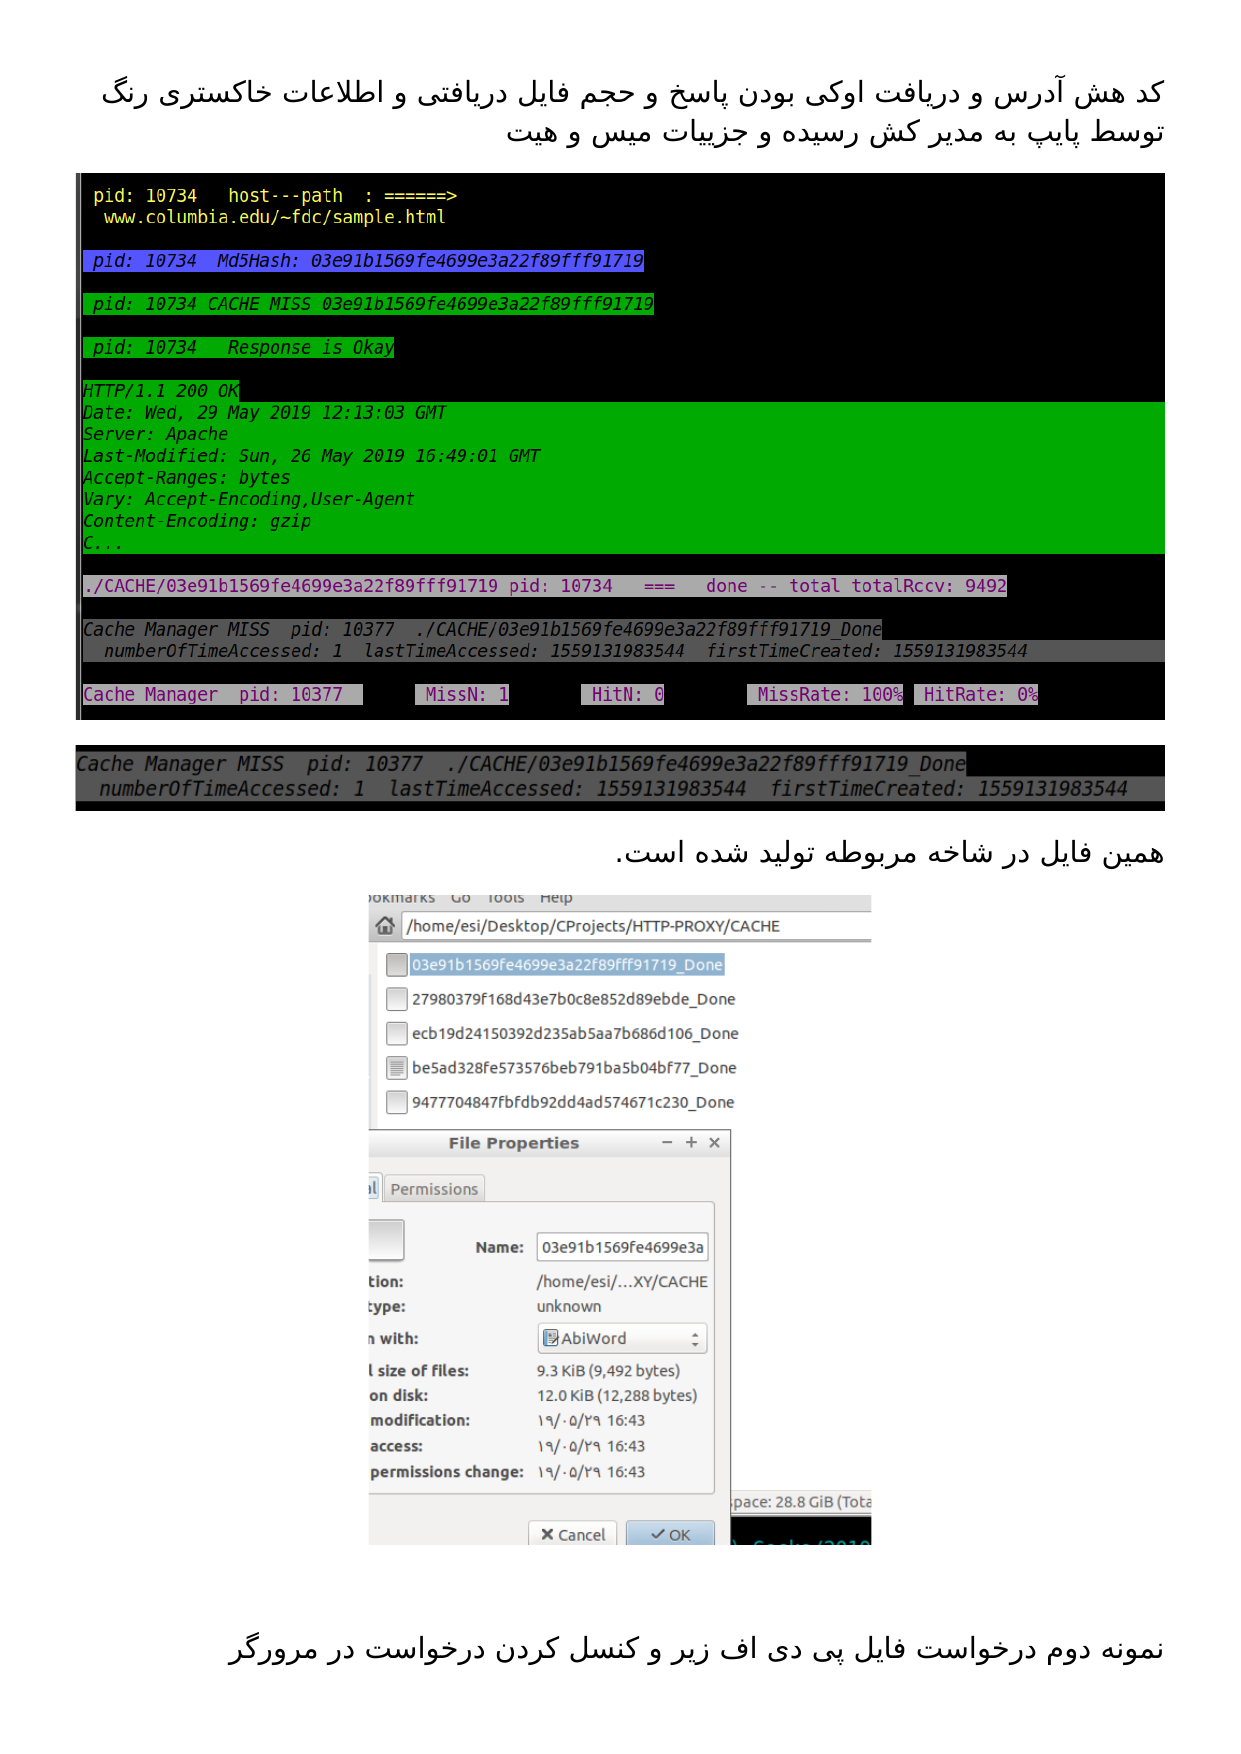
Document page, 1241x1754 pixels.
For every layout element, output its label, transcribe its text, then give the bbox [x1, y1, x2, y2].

picture [75, 173, 1165, 720]
picture [368, 895, 872, 1545]
text نمونه دوم درخواست فایل پی دی اف زیر و کنسل کردن درخواست در مرورگر [75, 1631, 1165, 1665]
text همین فایل در شاخه مربوطه تولید شده است. [75, 835, 1165, 869]
text کد هش آدرس و دریافت اوکی بودن پاسخ و حجم فایل دریافتی و اطلاعات خاکستری رنگ توسط پایپ به مدیر کش رسیده و جزییات میس و هیت [75, 75, 1165, 148]
picture [75, 745, 1165, 811]
